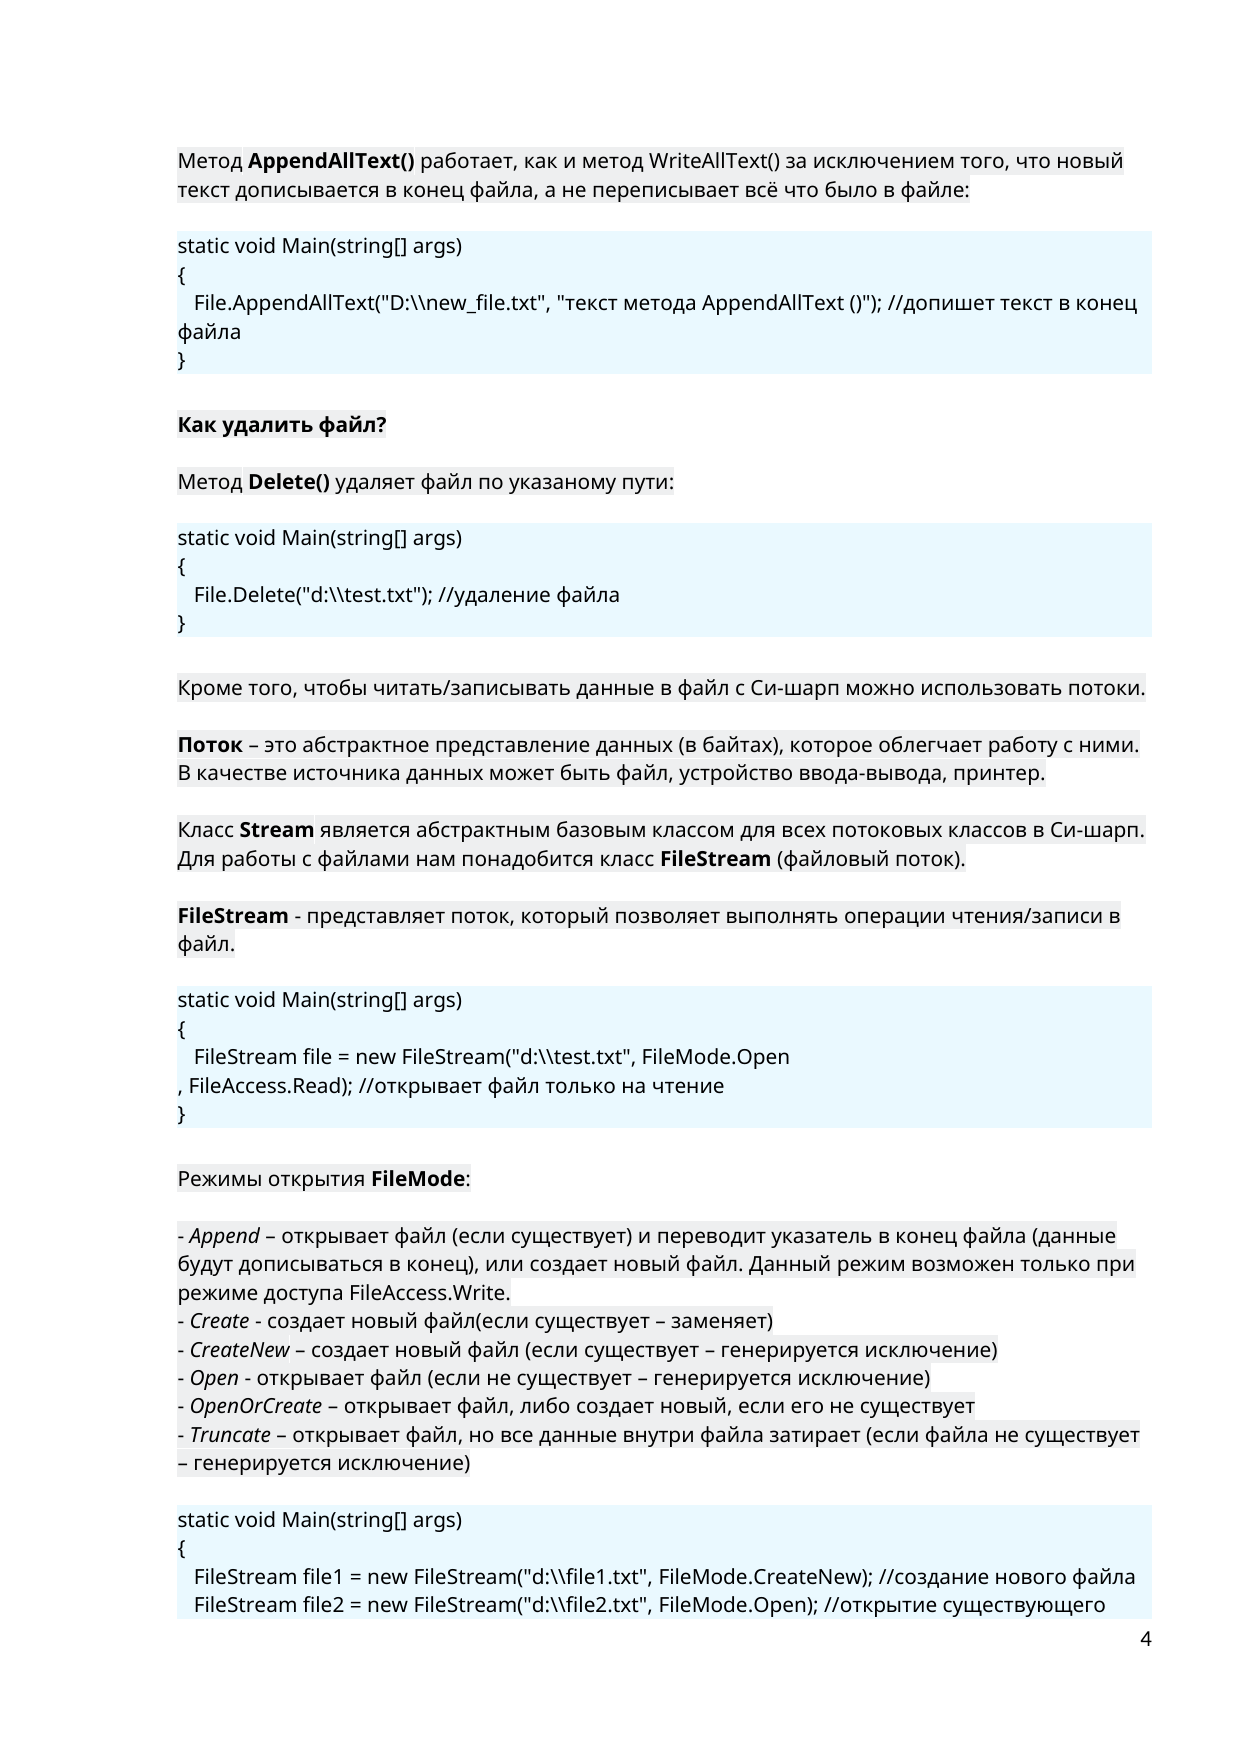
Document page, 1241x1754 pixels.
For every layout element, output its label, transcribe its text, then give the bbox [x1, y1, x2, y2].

text Метод AppendAllText() работает, как и метод WriteAllText() за исключением того, что новый текст дописывается в конец файла, а не переписывает всё что было в файле: [177, 118, 1152, 231]
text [177, 1505, 1152, 1619]
text Режимы открытия FileMode: - Append – открывает файл (если существует) и переводит указатель в конец файла (данные будут дописываться в конец), или создает новый файл. Данный режим возможен только при режиме доступа FileAccess.Write. - Create - создает новый файл(если существует – заменяет) - CreateNew – создает новый файл (если существует – генерируется исключение) - Open - открывает файл (если не существует – генерируется исключение) - OpenOrCreate – открывает файл, либо создает новый, если его не существует - Truncate – открывает файл, но все данные внутри файла затирает (если файла не существует – генерируется исключение) [177, 1136, 1152, 1505]
text Кроме того, чтобы читать/записывать данные в файл с Си-шарп можно использовать потоки. Поток – это абстрактное представление данных (в байтах), которое облегчает работу с ними. В качестве источника данных может быть файл, устройство ввода-вывода, принтер. Класс Stream является абстрактным базовым классом для всех потоковых классов в Си-шарп. Для работы с файлами нам понадобится класс FileStream (файловый поток). FileStream - представляет поток, который позволяет выполнять операции чтения/записи в файл. [177, 645, 1152, 986]
text Как удалить файл? Метод Delete() удаляет файл по указаному пути: [177, 381, 1152, 523]
text static void Main(string[] args) { File.AppendAllText("D:\\new_file.txt", "текст метода AppendAllText ()"); //допишет текст в конец файла } [177, 231, 1152, 374]
text static void Main(string[] args) { FileStream file = new FileStream("d:\\test.txt", FileMode.Open , FileAccess.Read); //открывает файл только на чтение } [177, 986, 1152, 1128]
text static void Main(string[] args) { File.Delete("d:\\test.txt"); //удаление файла } [177, 523, 1152, 637]
